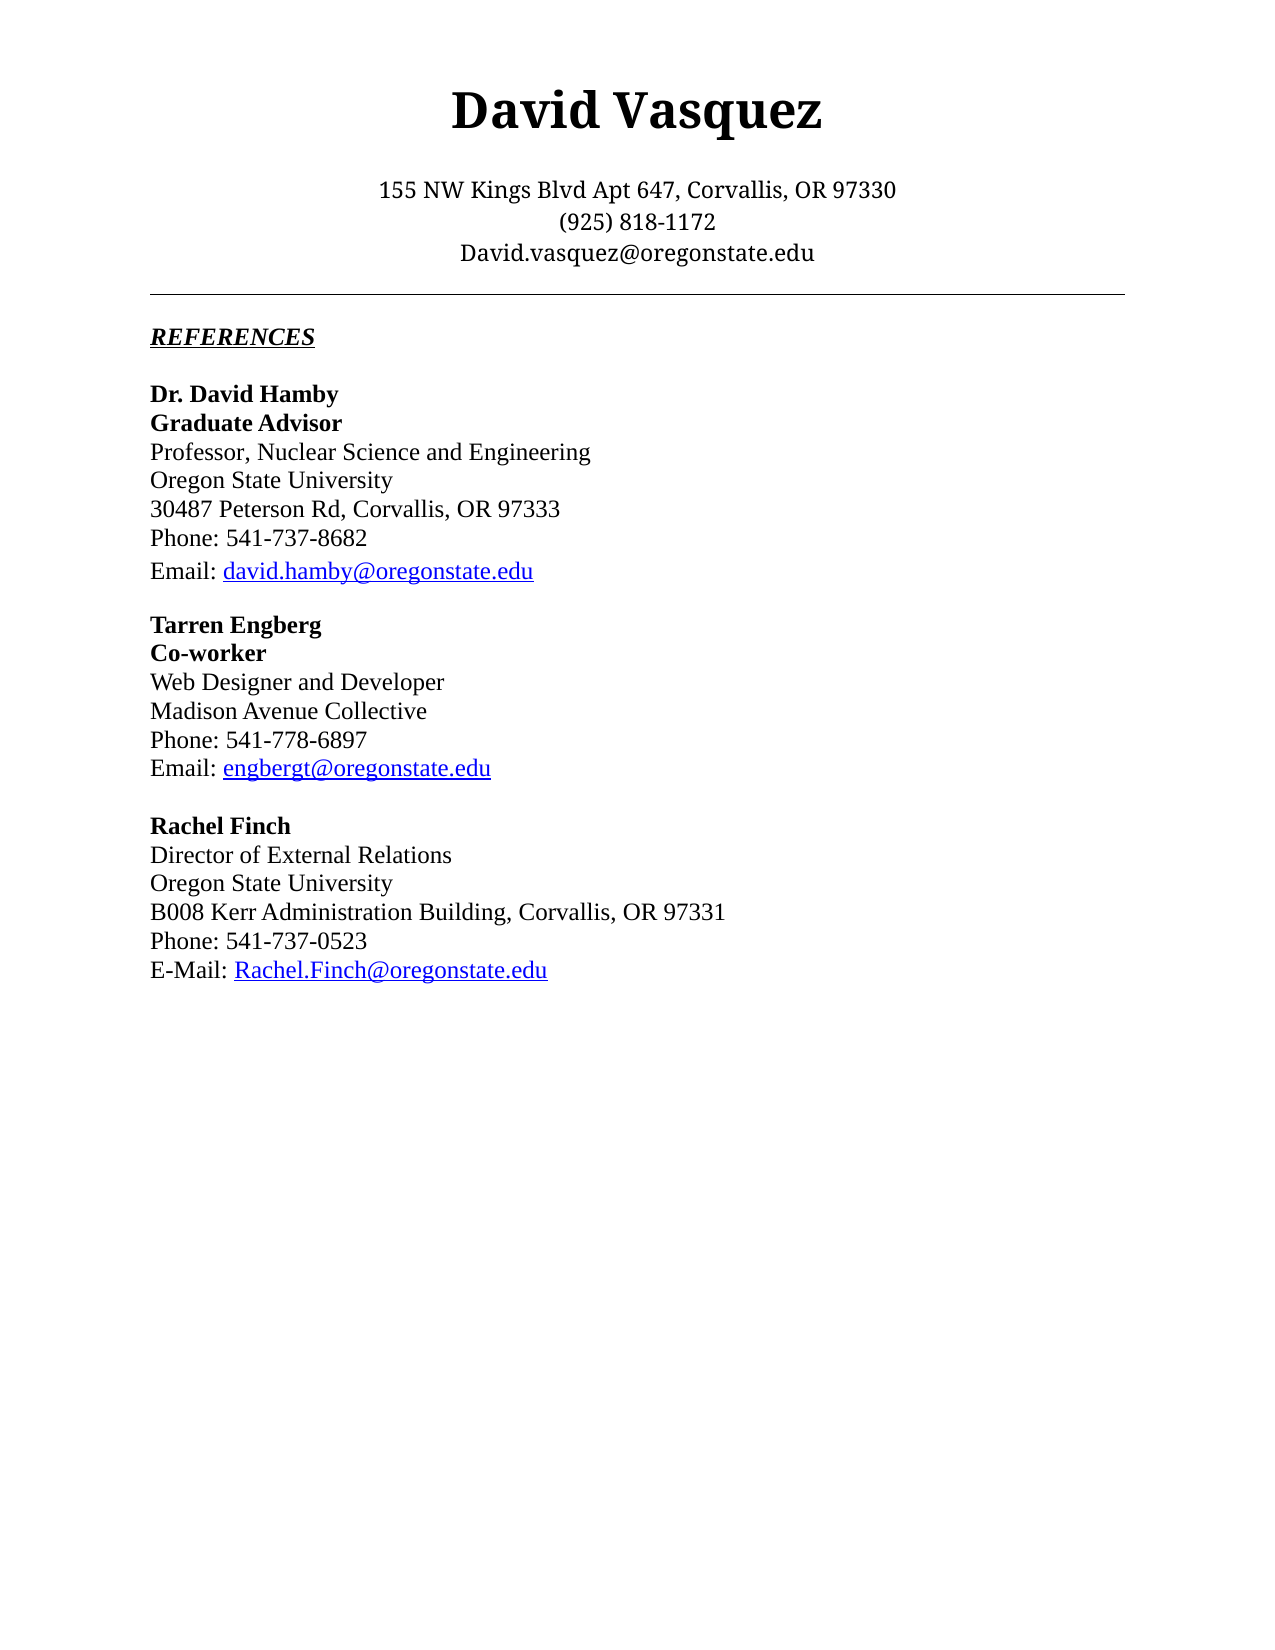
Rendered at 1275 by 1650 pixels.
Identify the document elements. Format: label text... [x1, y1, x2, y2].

text E-Mail: Rachel.Finch@oregonstate.edu [150, 955, 1125, 983]
text Rachel Finch [150, 811, 1125, 840]
text (925) 818-1172 [150, 206, 1125, 237]
text David Vasquez [150, 75, 1125, 143]
text Madison Avenue Collective [150, 696, 1125, 725]
text Tarren Engberg [150, 610, 1125, 638]
text Phone: 541-737-8682 Email: david.hamby@oregonstate.edu [150, 523, 1125, 585]
text Phone: 541-737-0523 [150, 926, 1125, 955]
text Phone: 541-778-6897 [150, 725, 1125, 753]
text 30487 Peterson Rd, Corvallis, OR 97333 [150, 494, 1125, 523]
text David.vasquez@oregonstate.edu [150, 237, 1125, 268]
text REFERENCES [150, 322, 1125, 350]
text Web Designer and Developer [150, 667, 1125, 696]
text Email: engbergt@oregonstate.edu [150, 753, 1125, 782]
text Director of External Relations [150, 840, 1125, 868]
text Graduate Advisor [150, 408, 1125, 437]
text Dr. David Hamby [150, 379, 1125, 408]
text 155 NW Kings Blvd Apt 647, Corvallis, OR 97330 [150, 174, 1125, 206]
text B008 Kerr Administration Building, Corvallis, OR 97331 [150, 897, 1125, 926]
text Oregon State University [150, 465, 1125, 494]
text Oregon State University [150, 868, 1125, 897]
text Professor, Nuclear Science and Engineering [150, 437, 1125, 465]
text Co-worker [150, 638, 1125, 667]
